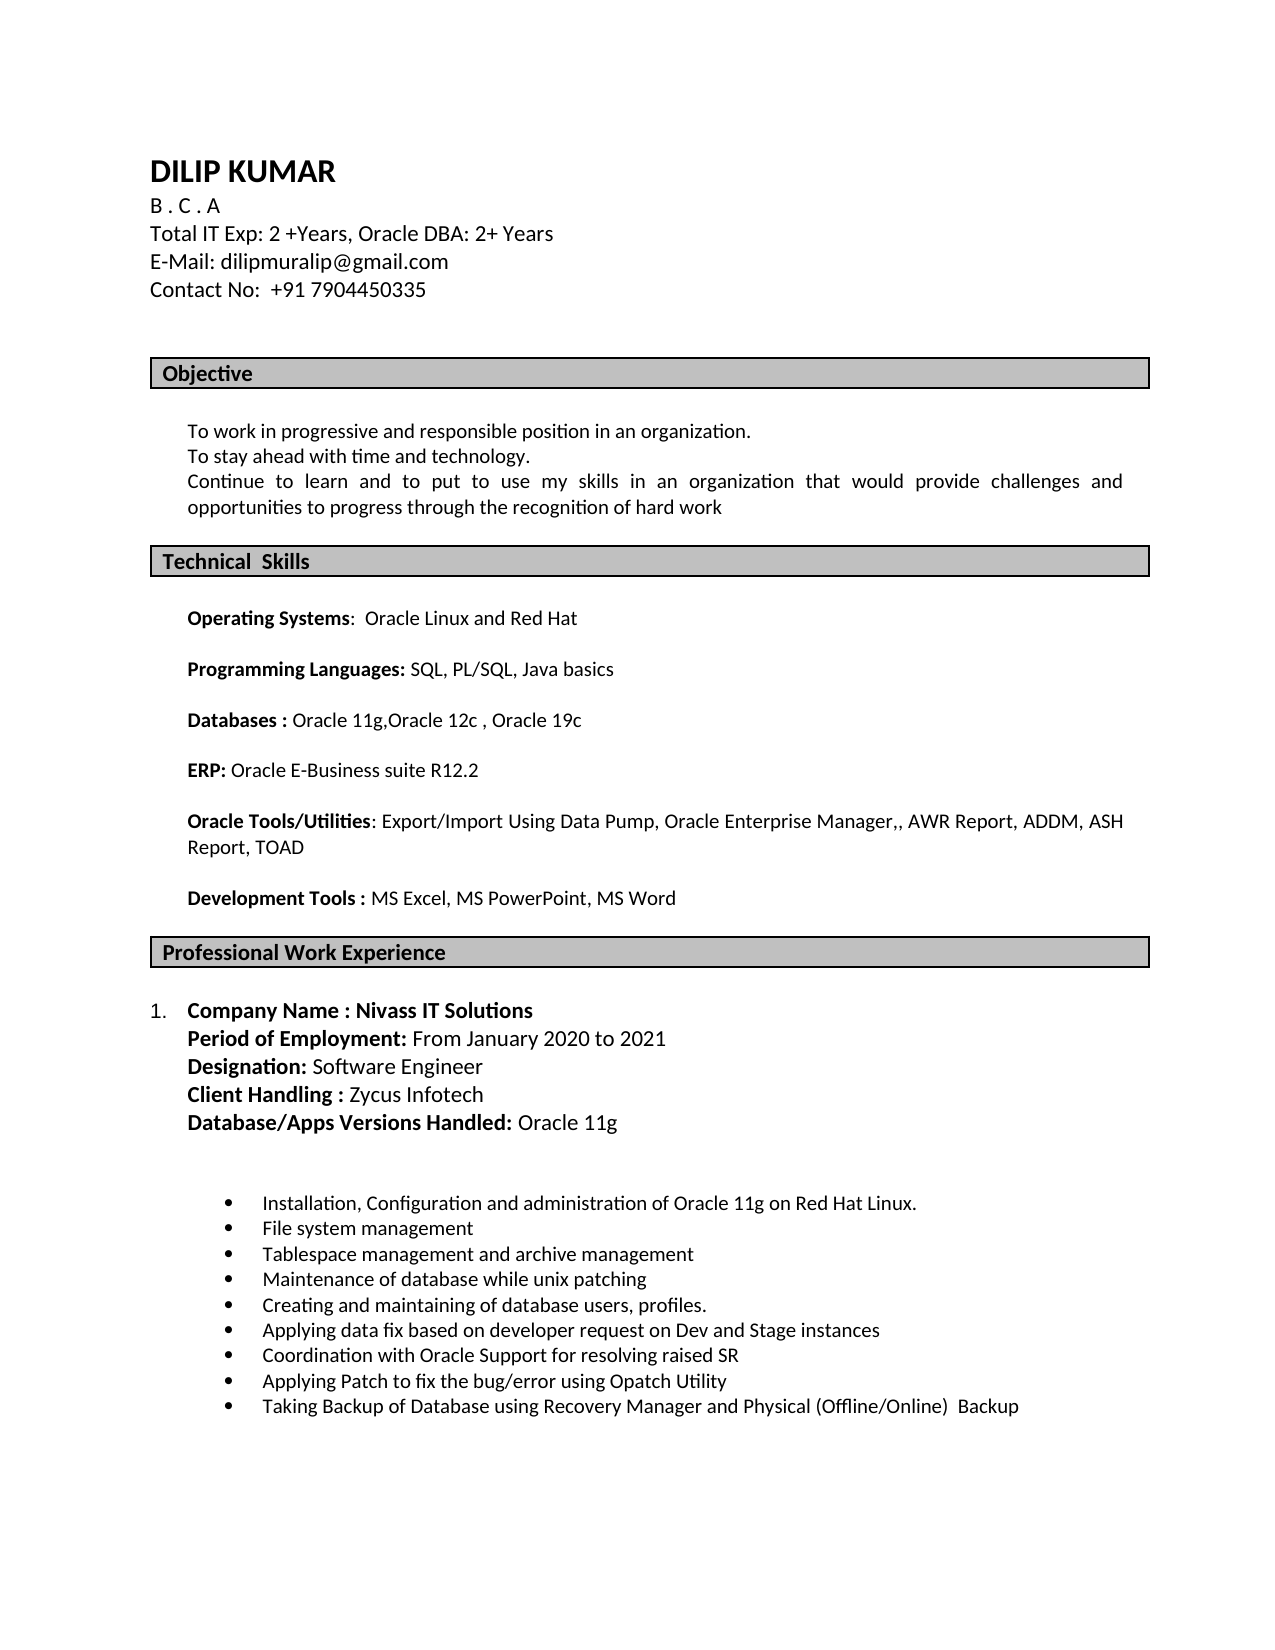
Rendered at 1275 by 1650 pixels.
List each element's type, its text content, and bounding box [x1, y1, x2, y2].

list Company Name : Nivass IT Solutions [150, 996, 1125, 1024]
text Client Handling : Zycus Infotech [187, 1080, 1125, 1108]
text Databases : Oracle 11g,Oracle 12c , Oracle 19c [187, 707, 1125, 732]
table_header Objective [152, 359, 1148, 387]
list Installation, Configuration and administration of Oracle 11g on Red Hat Linux. [225, 1190, 1125, 1216]
table_header Technical Skills [152, 547, 1148, 575]
list File system management [225, 1216, 1125, 1241]
list Maintenance of database while unix patching [225, 1266, 1125, 1292]
text Contact No: +91 7904450335 [150, 275, 1125, 303]
text E-Mail: dilipmuralip@gmail.com [150, 247, 1125, 275]
text Development Tools : MS Excel, MS PowerPoint, MS Word [187, 885, 1125, 910]
text Database/Apps Versions Handled: Oracle 11g [187, 1108, 1125, 1136]
text B . C . A [150, 191, 1125, 219]
list Applying data fix based on developer request on Dev and Stage instances [225, 1317, 1125, 1343]
text Operating Systems: Oracle Linux and Red Hat [187, 605, 1125, 631]
table_header Professional Work Experience [152, 938, 1148, 966]
text To stay ahead with time and technology. [187, 443, 1125, 469]
text Designation: Software Engineer [187, 1052, 1125, 1080]
text Oracle Tools/Utilities: Export/Import Using Data Pump, Oracle Enterprise Manager,, AWR Report, ADDM, ASH Report, TOAD [187, 808, 1125, 859]
text Continue to learn and to put to use my skills in an organization that would provide challenges and opportunities to progress through the recognition of hard work [187, 469, 1125, 519]
text ERP: Oracle E-Business suite R12.2 [187, 758, 1125, 783]
list Tablespace management and archive management [225, 1241, 1125, 1266]
text To work in progressive and responsible position in an organization. [187, 418, 1125, 443]
text Programming Languages: SQL, PL/SQL, Java basics [187, 656, 1125, 681]
list Taking Backup of Database using Recovery Manager and Physical (Offline/Online) Backup [225, 1393, 1125, 1419]
list Applying Patch to fix the bug/error using Opatch Utility [225, 1368, 1125, 1393]
subtitle DILIP KUMAR [150, 150, 1125, 191]
text Total IT Exp: 2 +Years, Oracle DBA: 2+ Years [150, 219, 1125, 247]
list Coordination with Oracle Support for resolving raised SR [225, 1343, 1125, 1368]
text Period of Employment: From January 2020 to 2021 [187, 1024, 1125, 1052]
list Creating and maintaining of database users, profiles. [225, 1292, 1125, 1317]
